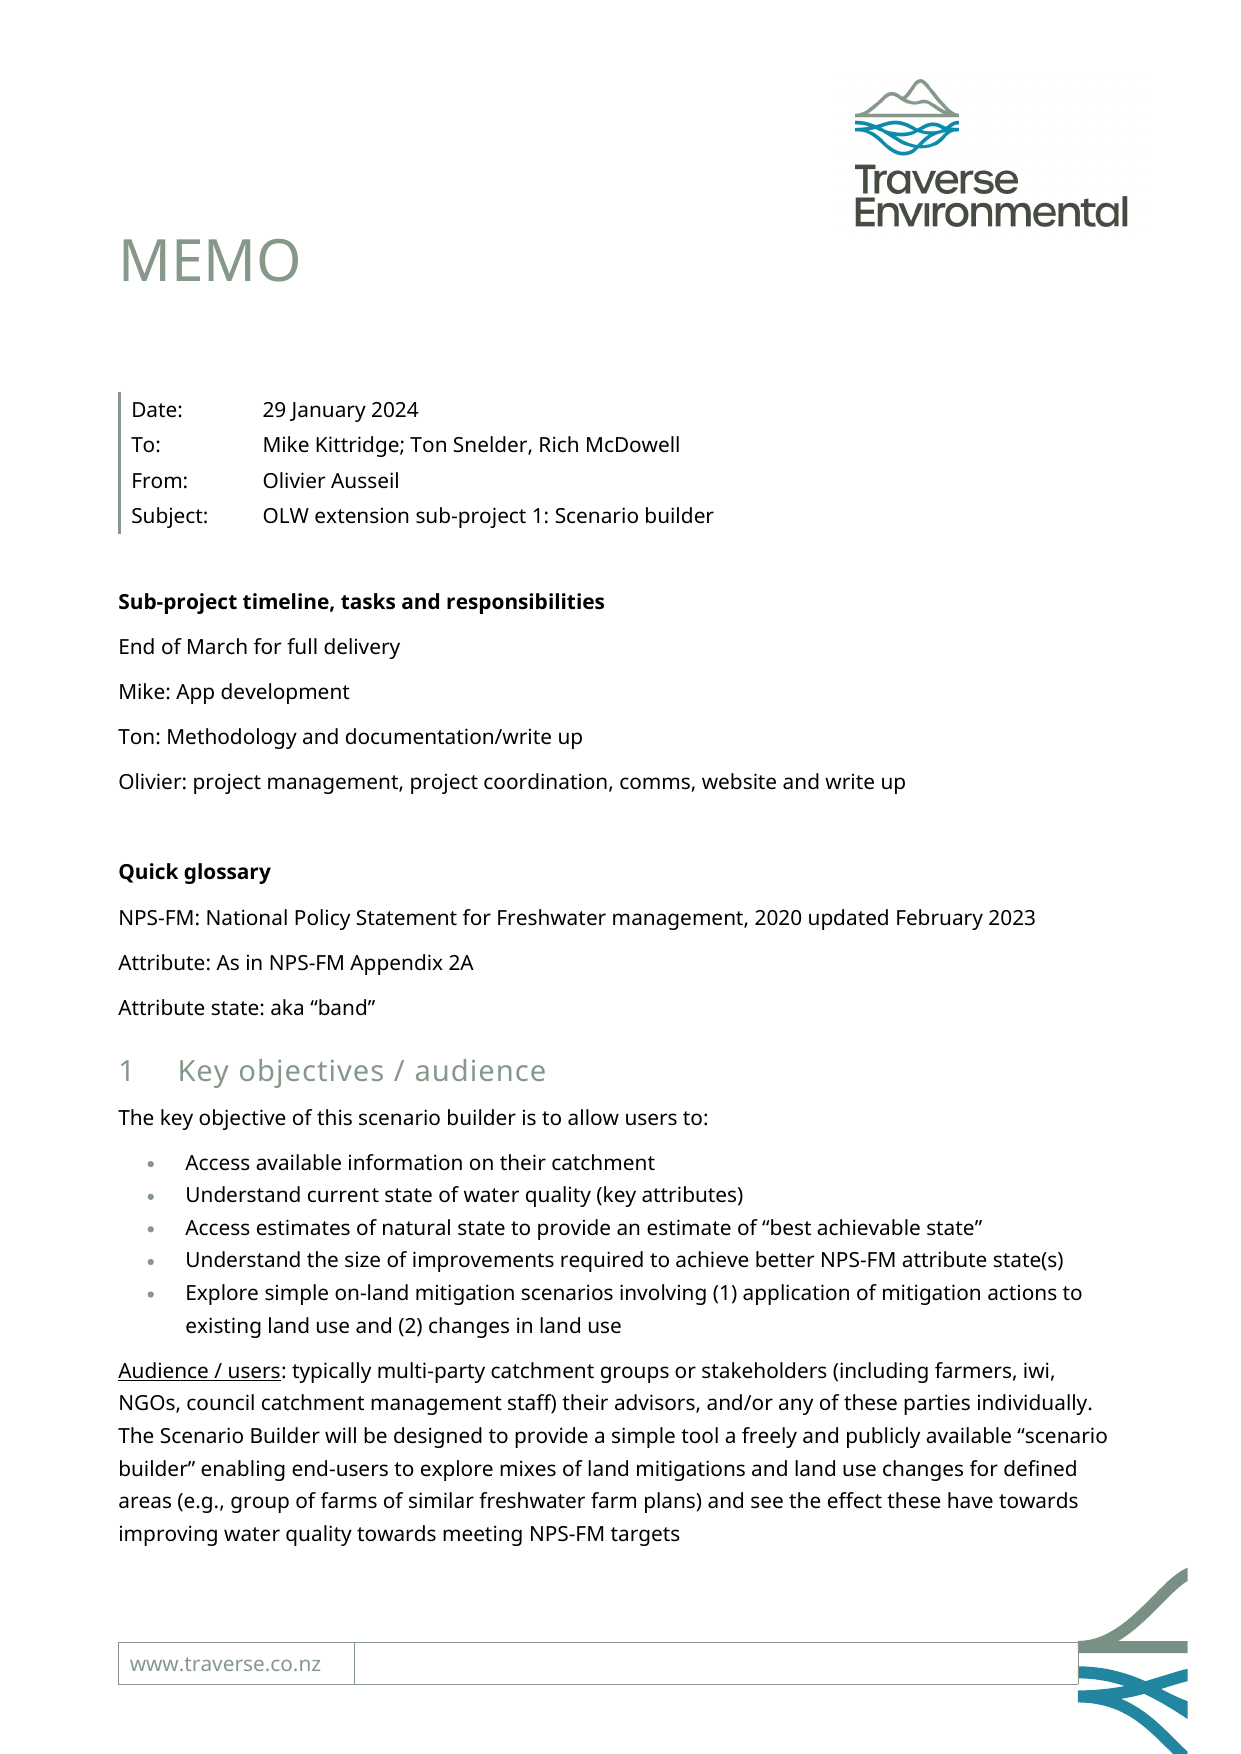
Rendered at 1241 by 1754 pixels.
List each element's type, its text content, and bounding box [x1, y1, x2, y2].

text Olivier: project management, project coordination, comms, website and write up [118, 767, 1122, 796]
picture [837, 72, 1147, 234]
list Access available information on their catchment [148, 1148, 1122, 1176]
subtitle Key objectives / audience [118, 1050, 1122, 1090]
text The key objective of this scenario builder is to allow users to: [118, 1103, 1122, 1131]
text End of March for full delivery [118, 632, 1122, 660]
text Mike: App development [118, 677, 1122, 706]
list Explore simple on-land mitigation scenarios involving (1) application of mitigation actions to existing land use and (2) changes in land use [148, 1278, 1122, 1339]
text NPS-FM: National Policy Statement for Freshwater management, 2020 updated February 2023 [118, 903, 1122, 931]
text Sub-project timeline, tasks and responsibilities [118, 587, 1122, 615]
text Attribute state: aka “band” [118, 993, 1122, 1021]
text Attribute: As in NPS-FM Appendix 2A [118, 948, 1122, 976]
list Access estimates of natural state to provide an estimate of “best achievable state” [148, 1213, 1122, 1241]
text Audience / users: typically multi-party catchment groups or stakeholders (including farmers, iwi, NGOs, council catchment management staff) their advisors, and/or any of these parties individually. The Scenario Builder will be designed to provide a simple tool a freely and publicly available “scenario builder” enabling end-users to explore mixes of land mitigations and land use changes for defined areas (e.g., group of farms of similar freshwater farm plans) and see the effect these have towards improving water quality towards meeting NPS-FM targets [118, 1356, 1122, 1547]
list Understand current state of water quality (key attributes) [148, 1180, 1122, 1209]
text Ton: Methodology and documentation/write up [118, 722, 1122, 751]
list Understand the size of improvements required to achieve better NPS-FM attribute state(s) [148, 1246, 1122, 1274]
text Quick glossary [118, 857, 1122, 886]
